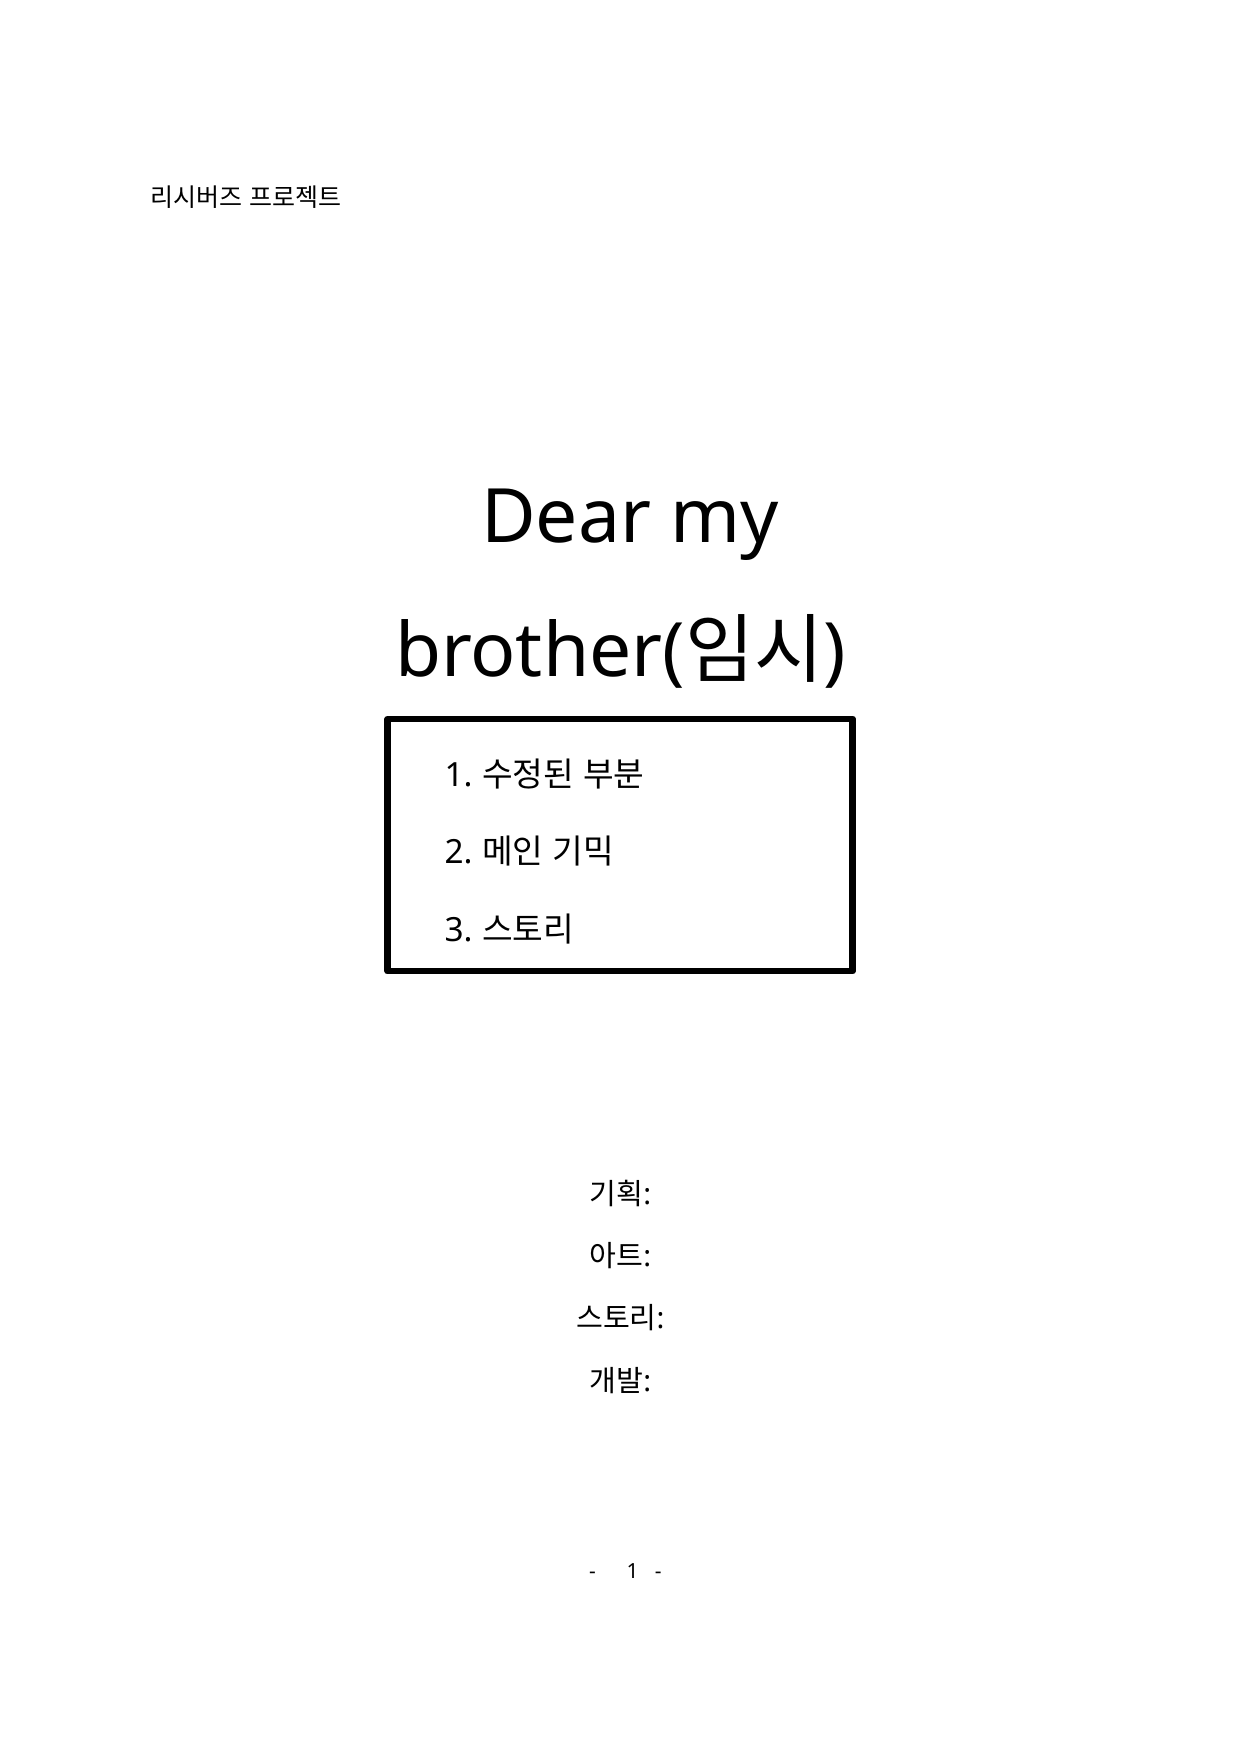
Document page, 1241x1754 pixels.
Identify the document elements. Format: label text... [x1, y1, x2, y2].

list brother(임시) [150, 589, 1090, 698]
text 스토리: [150, 1295, 1090, 1337]
text 기획: [150, 1170, 1090, 1213]
text 아트: [150, 1233, 1090, 1275]
text 개발: [150, 1357, 1090, 1400]
text Dear my [150, 462, 1090, 564]
text 리시버즈 프로젝트 [150, 177, 1090, 213]
